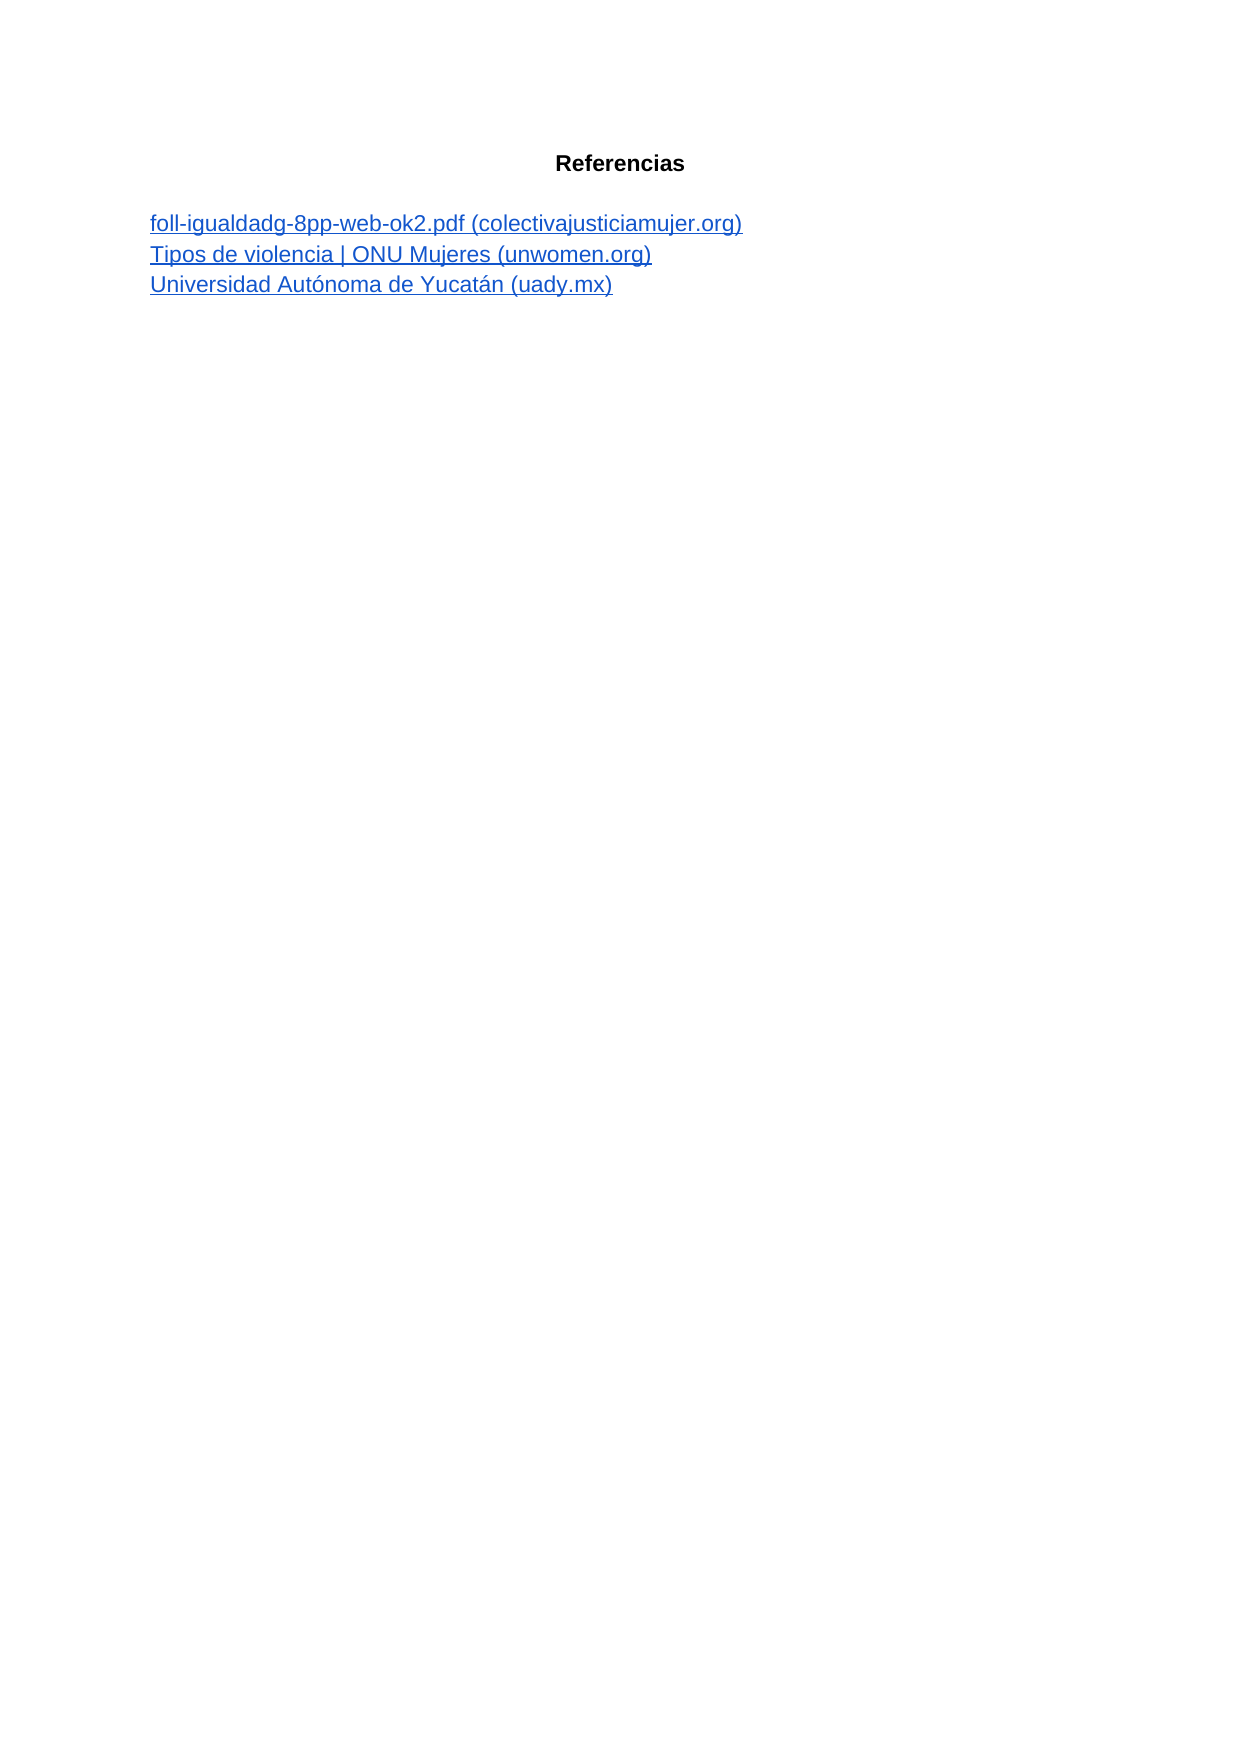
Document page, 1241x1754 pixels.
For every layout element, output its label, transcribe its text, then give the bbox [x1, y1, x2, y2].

text foll-igualdadg-8pp-web-ok2.pdf (colectivajusticiamujer.org) [150, 210, 1090, 237]
text Referencias [150, 150, 1090, 176]
text Tipos de violencia | ONU Mujeres (unwomen.org) [150, 241, 1090, 267]
text Universidad Autónoma de Yucatán (uady.mx) [150, 271, 1090, 297]
